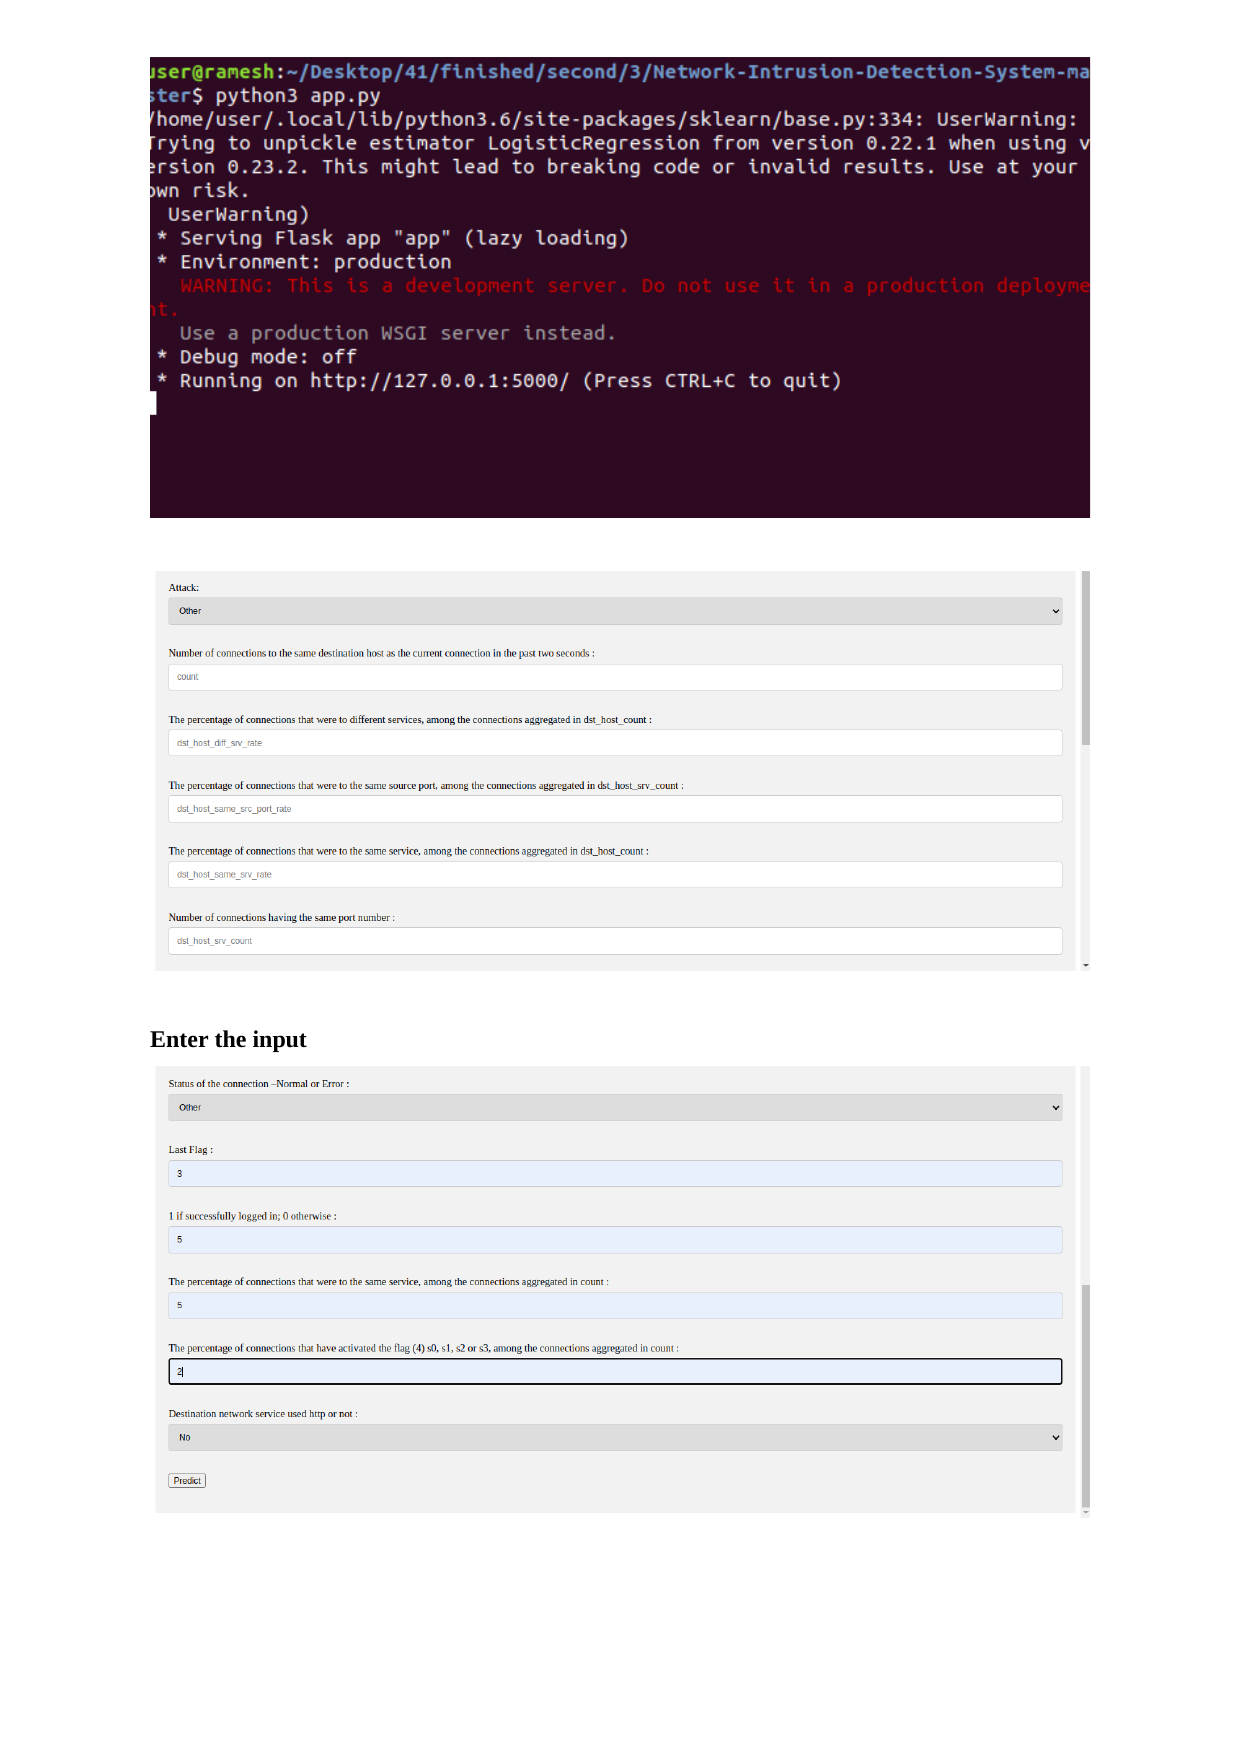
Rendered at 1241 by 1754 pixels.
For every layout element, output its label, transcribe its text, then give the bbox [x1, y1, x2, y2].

picture [150, 1066, 1090, 1518]
picture [150, 57, 1091, 518]
text Enter the input [150, 1024, 1090, 1052]
picture [150, 571, 1090, 971]
